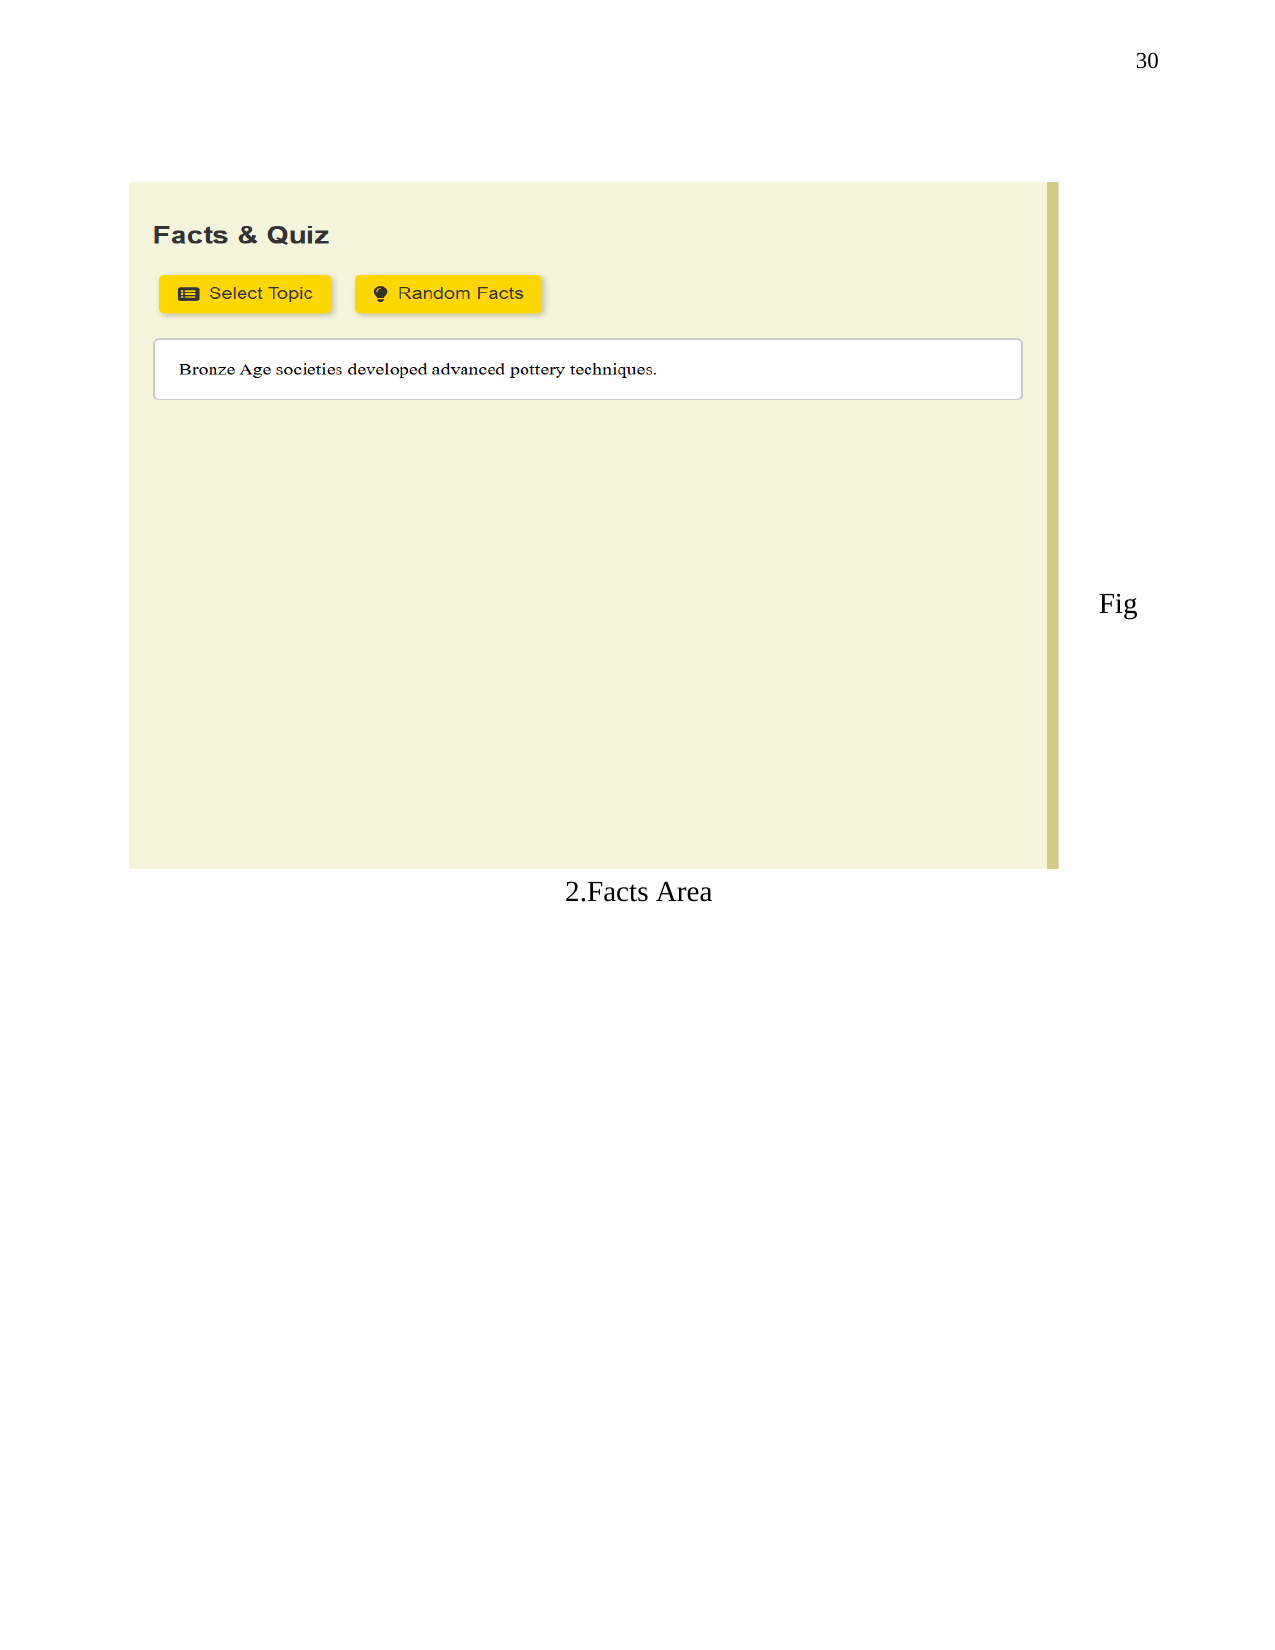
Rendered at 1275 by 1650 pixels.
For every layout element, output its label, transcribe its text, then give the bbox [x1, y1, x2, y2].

text 2.Facts Area [119, 709, 1158, 907]
picture [118, 173, 1059, 869]
text Fig [1059, 586, 1158, 619]
